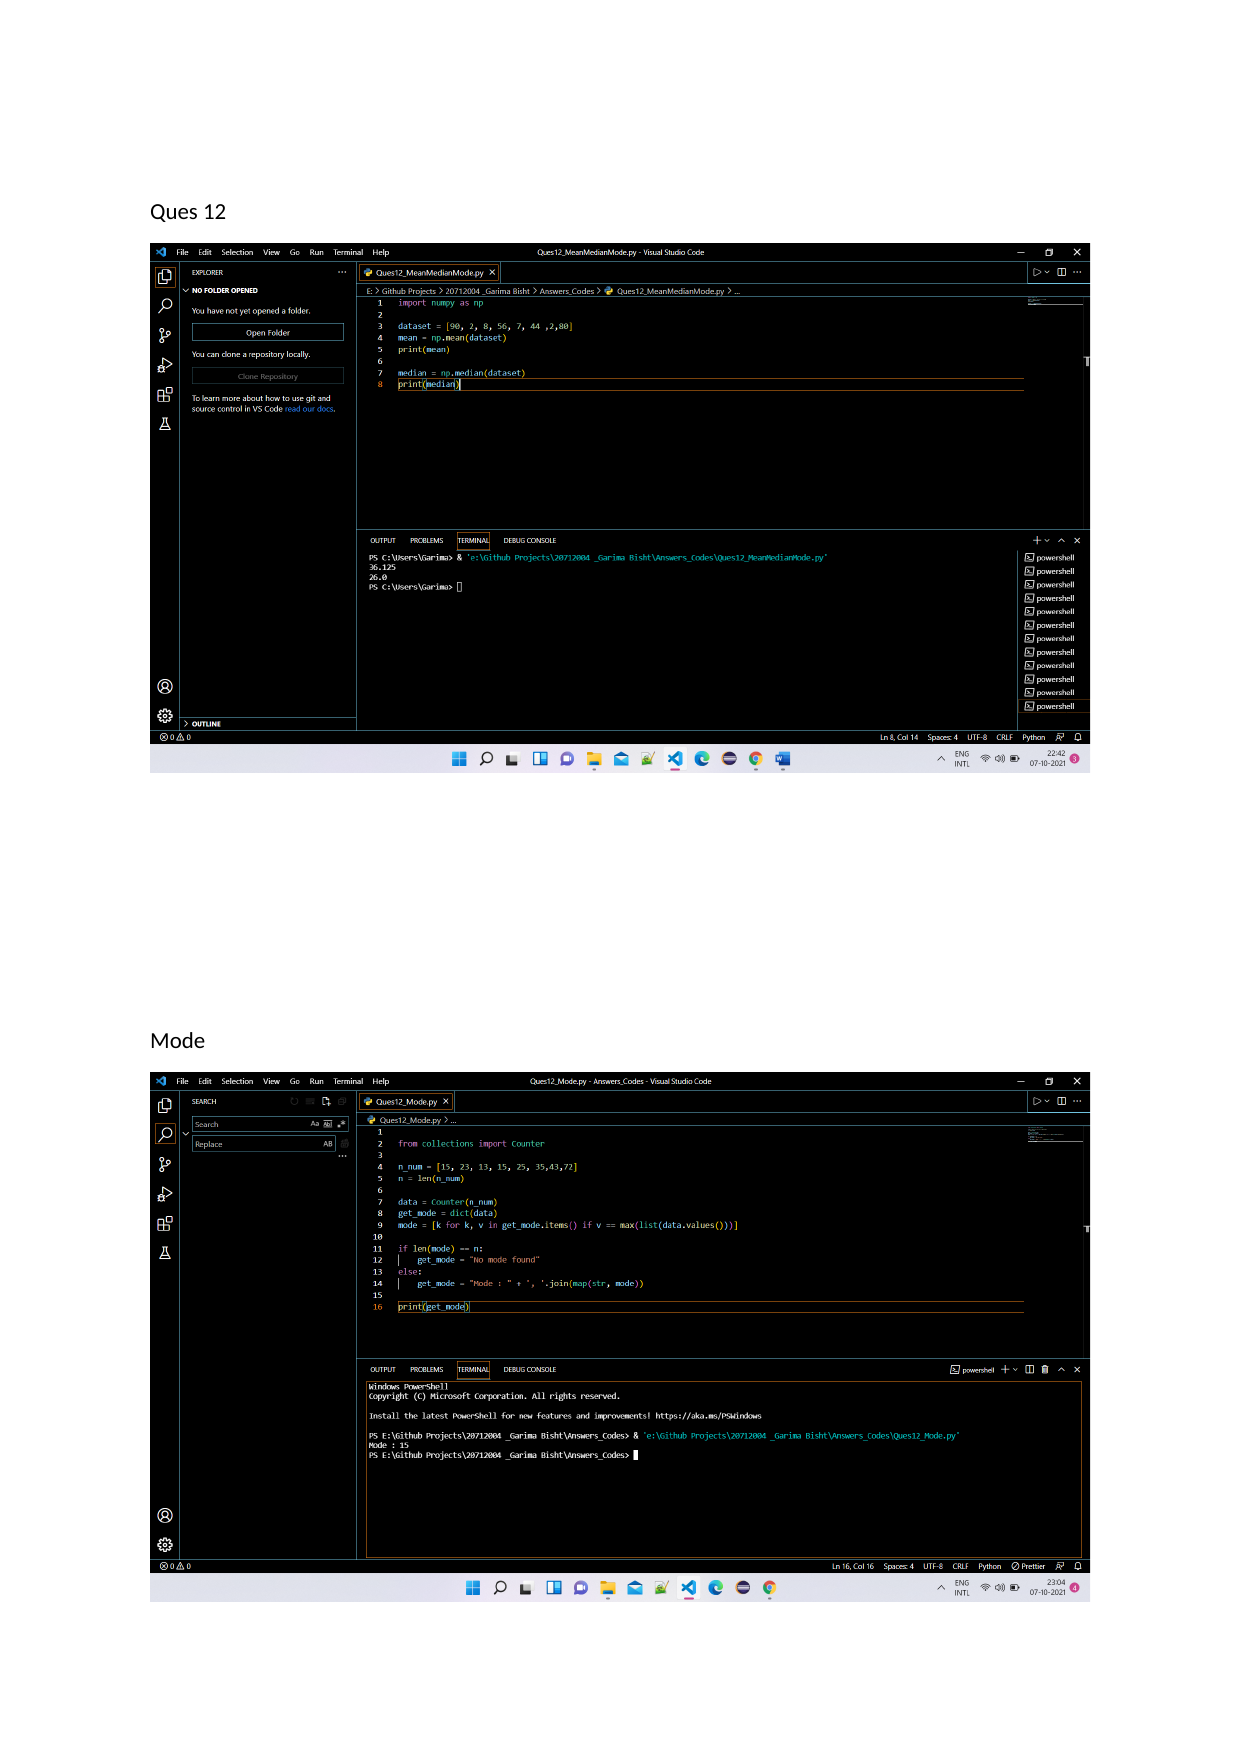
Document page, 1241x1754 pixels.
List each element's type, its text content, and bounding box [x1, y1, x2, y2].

text Mode [150, 1026, 1090, 1054]
text Ques 12 [150, 197, 1090, 225]
picture [150, 1072, 1091, 1602]
picture [150, 243, 1091, 773]
